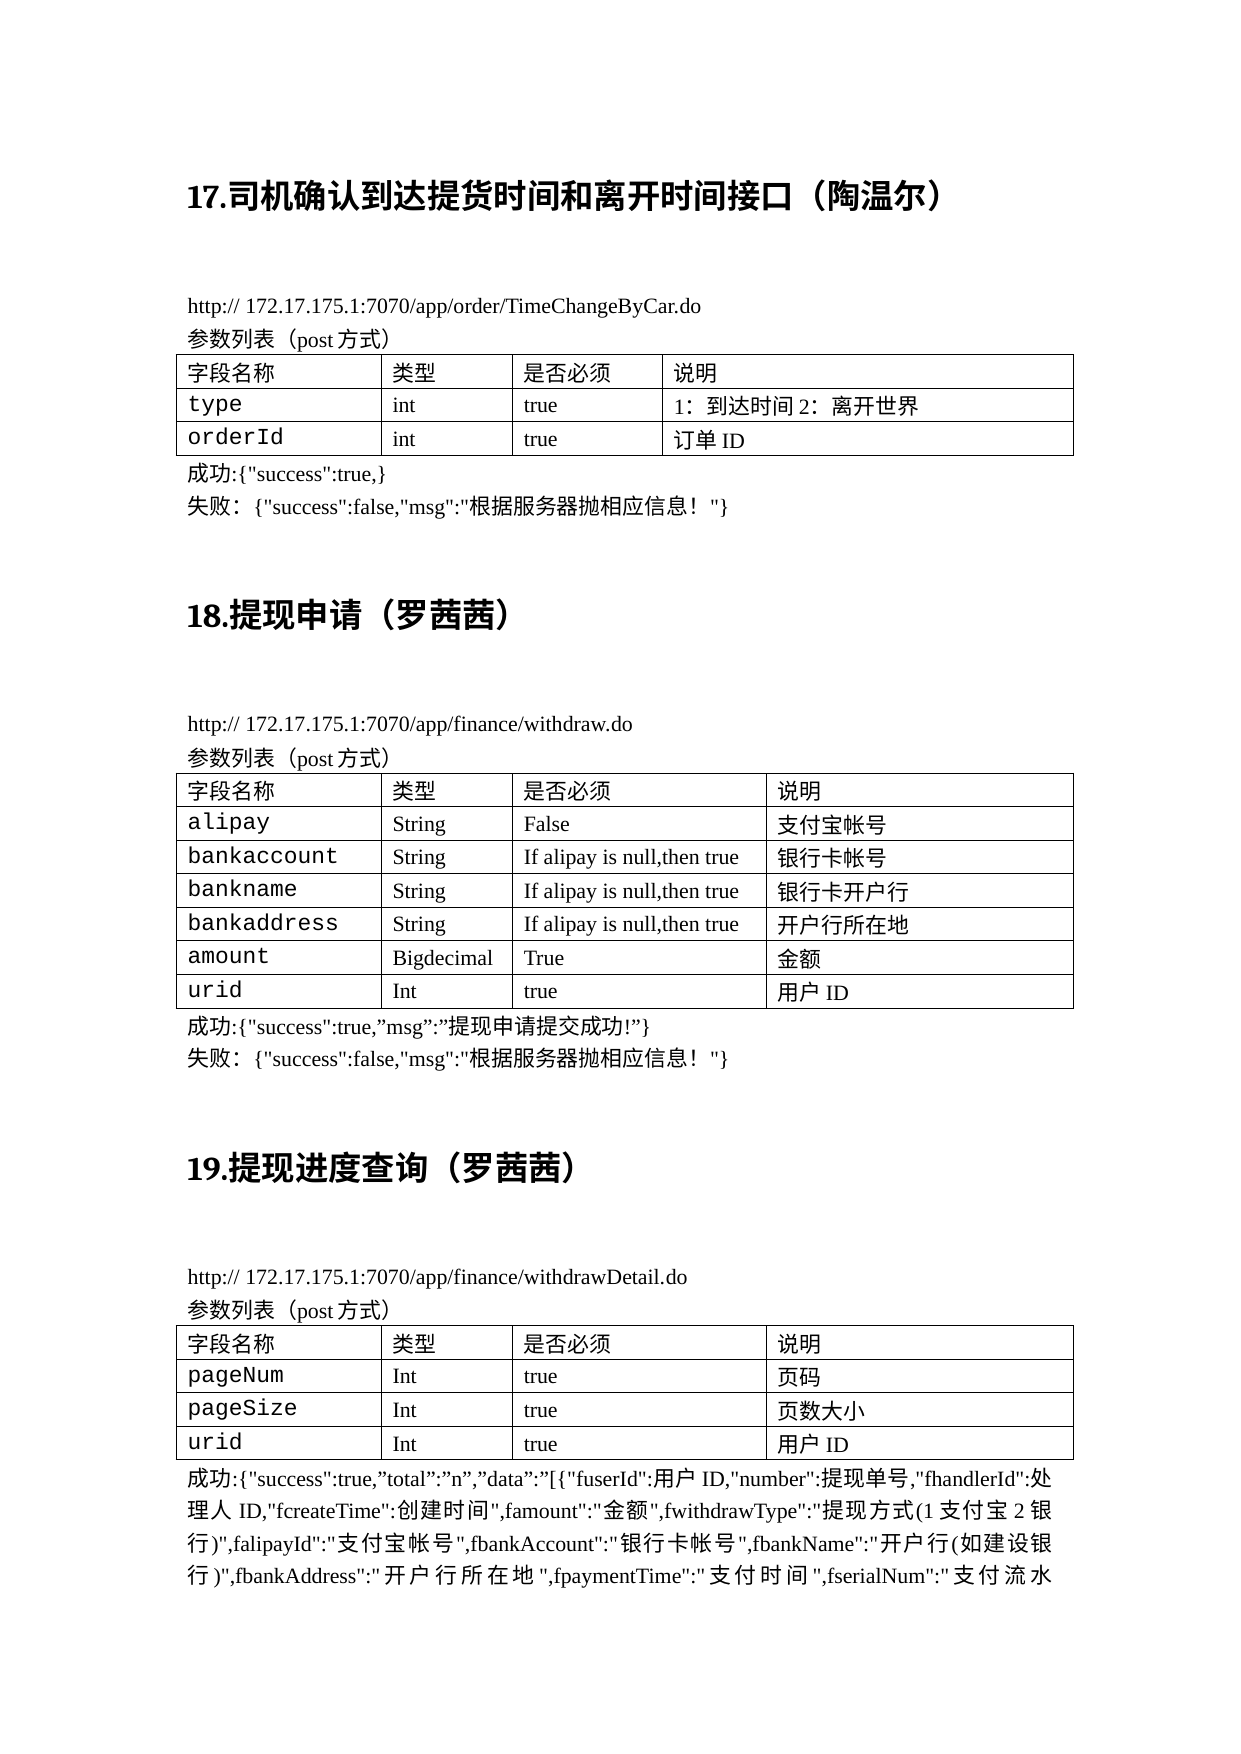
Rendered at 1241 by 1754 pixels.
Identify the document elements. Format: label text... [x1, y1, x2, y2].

table_cell true [513, 975, 766, 1007]
table_cell Int [382, 1393, 512, 1426]
text 成功:{"success":true,”msg”:”提现申请提交成功!”} [187, 1009, 1053, 1041]
table_header 字段名称 [177, 355, 381, 388]
table_cell If alipay is null,then true [513, 874, 766, 907]
table_cell 银行卡开户行 [767, 874, 1073, 907]
text http:// 172.17.175.1:7070/app/order/TimeChangeByCar.do [187, 289, 1053, 322]
text 失败：{"success":false,"msg":"根据服务器抛相应信息！"} [187, 488, 1053, 521]
table_cell Bigdecimal [382, 941, 512, 974]
table_cell String [382, 841, 512, 873]
table_cell 开户行所在地 [767, 908, 1073, 940]
table_cell urid [177, 1427, 381, 1459]
table_cell 1：到达时间 2：离开世界 [663, 389, 1073, 421]
text 参数列表（post方式） [187, 322, 1053, 354]
table_cell 金额 [767, 941, 1073, 974]
table_cell False [513, 807, 766, 840]
table_cell true [513, 1393, 766, 1426]
table_header 类型 [382, 355, 512, 388]
table_cell 银行卡帐号 [767, 841, 1073, 873]
table_header 类型 [382, 774, 512, 806]
table_header 字段名称 [177, 1326, 381, 1359]
table_cell type [177, 389, 381, 421]
table_header 类型 [382, 1326, 512, 1359]
table_cell bankname [177, 874, 381, 907]
table_cell Int [382, 1427, 512, 1459]
table_header 说明 [767, 1326, 1073, 1359]
table_cell amount [177, 941, 381, 974]
table_header 是否必须 [513, 774, 766, 806]
text 参数列表（post方式） [187, 1293, 1053, 1325]
table_cell 页码 [767, 1360, 1073, 1392]
table_cell bankaccount [177, 841, 381, 873]
table_cell If alipay is null,then true [513, 841, 766, 873]
table_cell Int [382, 1360, 512, 1392]
subtitle 17.司机确认到达提货时间和离开时间接口（陶温尔） [187, 162, 1053, 227]
table_header 说明 [663, 355, 1073, 388]
table_cell 用户ID [767, 975, 1073, 1007]
table_cell If alipay is null,then true [513, 908, 766, 940]
table_cell 支付宝帐号 [767, 807, 1073, 840]
table_cell 用户ID [767, 1427, 1073, 1459]
table_cell bankaddress [177, 908, 381, 940]
table_cell String [382, 908, 512, 940]
table_header 是否必须 [513, 1326, 766, 1359]
subtitle 提现进度查询（罗茜茜） [187, 1133, 1053, 1198]
table_cell true [513, 422, 662, 455]
text 失败：{"success":false,"msg":"根据服务器抛相应信息！"} [187, 1041, 1053, 1073]
table_cell true [513, 1360, 766, 1392]
table_cell String [382, 874, 512, 907]
table_cell int [382, 389, 512, 421]
table_cell int [382, 422, 512, 455]
table_header 说明 [767, 774, 1073, 806]
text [187, 1460, 1053, 1590]
text http:// 172.17.175.1:7070/app/finance/withdrawDetail.do [187, 1260, 1053, 1293]
table_cell true [513, 1427, 766, 1459]
table_cell orderId [177, 422, 381, 455]
table_cell pageSize [177, 1393, 381, 1426]
table_cell True [513, 941, 766, 974]
table_cell pageNum [177, 1360, 381, 1392]
table_header 字段名称 [177, 774, 381, 806]
table_cell Int [382, 975, 512, 1007]
text 参数列表（post方式） [187, 740, 1053, 773]
text 成功:{"success":true,} [187, 456, 1053, 488]
table_cell urid [177, 975, 381, 1007]
text http:// 172.17.175.1:7070/app/finance/withdraw.do [187, 708, 1053, 740]
table_cell 页数大小 [767, 1393, 1073, 1426]
table_cell alipay [177, 807, 381, 840]
table_cell 订单ID [663, 422, 1073, 455]
table_cell String [382, 807, 512, 840]
table_header 是否必须 [513, 355, 662, 388]
table_cell true [513, 389, 662, 421]
subtitle 提现申请（罗茜茜） [187, 580, 1053, 645]
